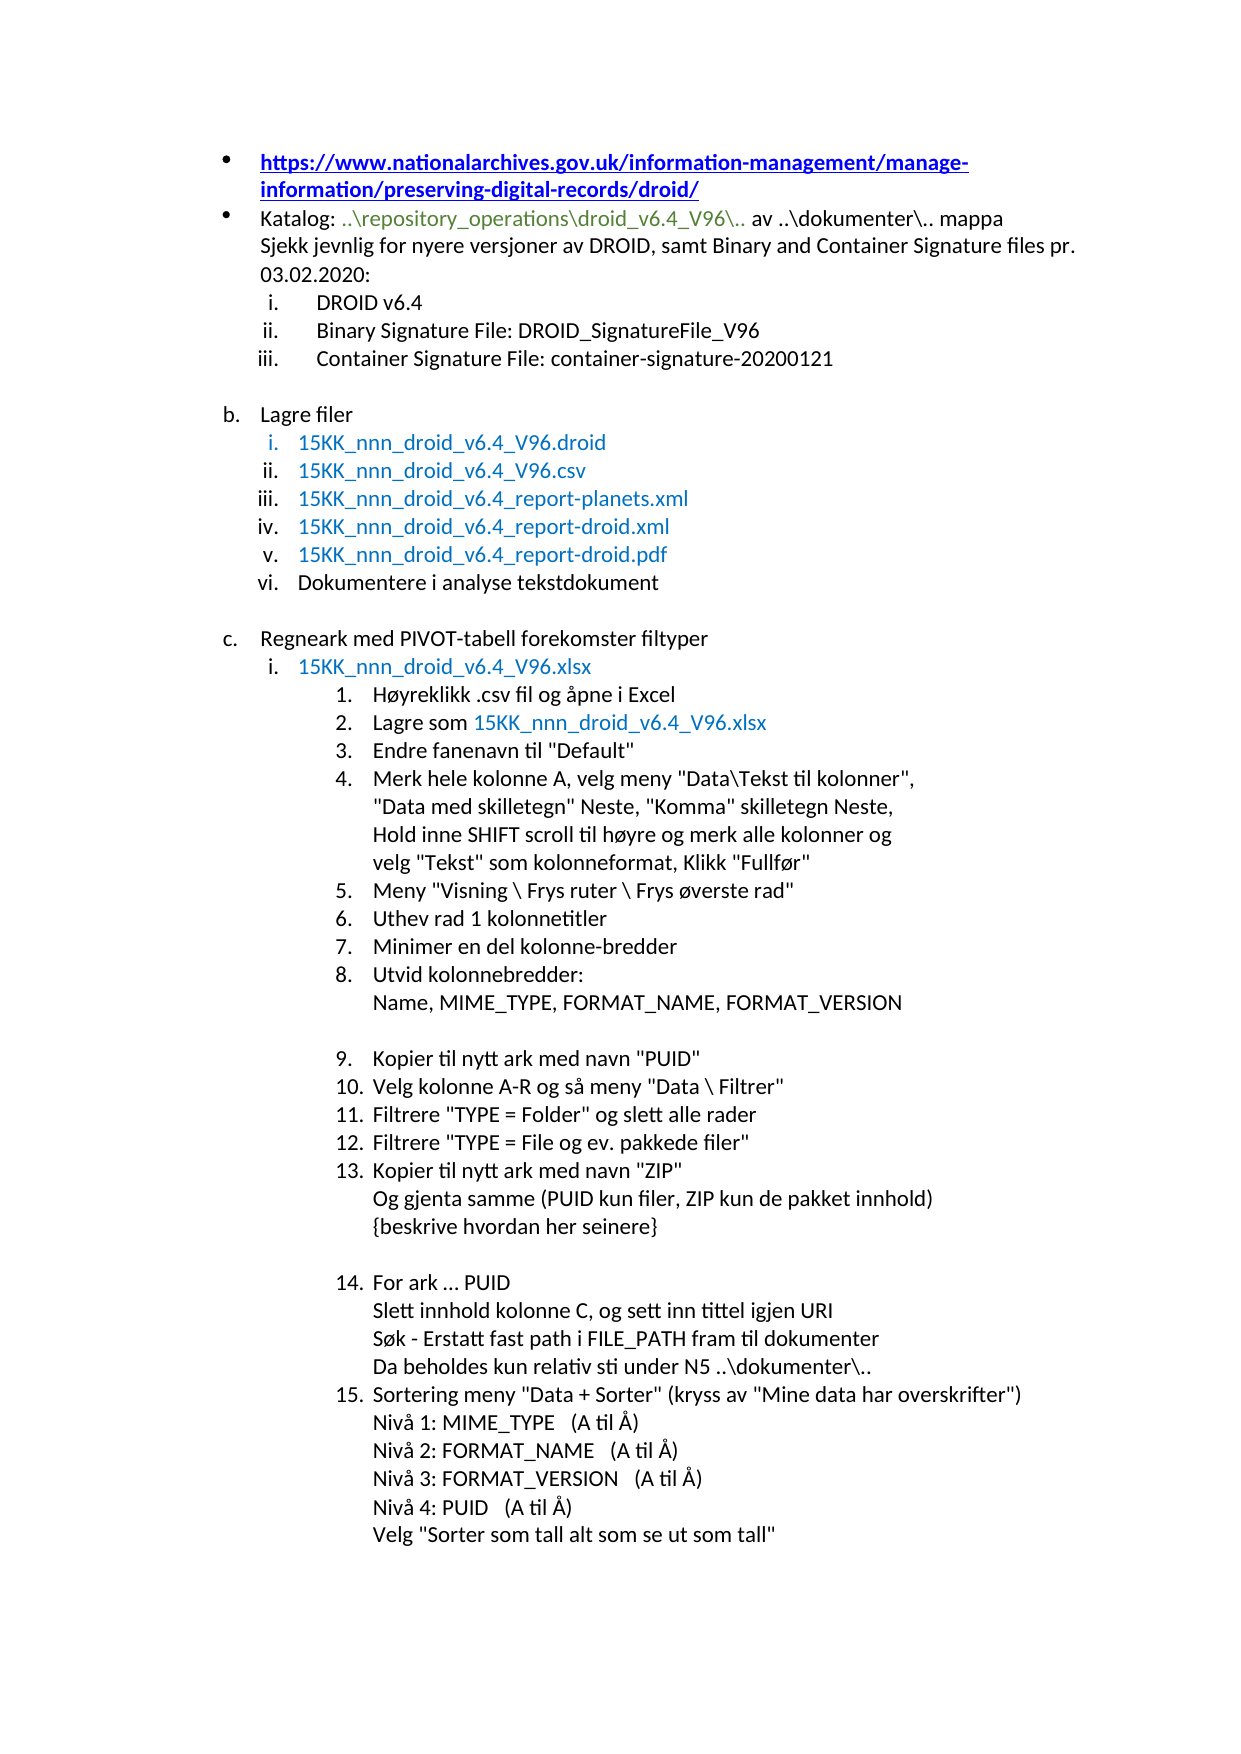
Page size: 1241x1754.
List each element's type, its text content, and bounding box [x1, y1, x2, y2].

list Endre fanenavn til "Default" [335, 736, 1093, 764]
list Binary Signature File: DROID_SignatureFile_V96 [279, 316, 1093, 344]
list Katalog: ..\repository_operations\droid_v6.4_V96\.. av ..\dokumenter\.. mappa Sjekk jevnlig for nyere versjoner av DROID, samt Binary and Container Signature files pr. 03.02.2020: [223, 204, 1093, 288]
list Filtrere "TYPE = Folder" og slett alle rader [335, 1100, 1093, 1128]
list Meny "Visning \ Frys ruter \ Frys øverste rad" [335, 876, 1093, 904]
list Høyreklikk .csv fil og åpne i Excel [335, 680, 1093, 708]
list Regneark med PIVOT-tabell forekomster filtyper [223, 624, 1093, 652]
list DROID v6.4 [279, 288, 1093, 316]
list For ark … PUID Slett innhold kolonne C, og sett inn tittel igjen URI Søk - Erstatt fast path i FILE_PATH fram til dokumenter Da beholdes kun relativ sti under N5 ..\dokumenter\.. [335, 1268, 1093, 1381]
list Velg kolonne A-R og så meny "Data \ Filtrer" [335, 1072, 1093, 1100]
list 15KK_nnn_droid_v6.4_report-droid.xml [279, 512, 1093, 540]
list 15KK_nnn_droid_v6.4_V96.csv [279, 456, 1093, 484]
list 15KK_nnn_droid_v6.4_V96.droid [279, 428, 1093, 456]
list Minimer en del kolonne-bredder [335, 932, 1093, 960]
list Merk hele kolonne A, velg meny "Data\Tekst til kolonner", "Data med skilletegn" Neste, "Komma" skilletegn Neste, Hold inne SHIFT scroll til høyre og merk alle kolonner og velg "Tekst" som kolonneformat, Klikk "Fullfør" [335, 764, 1093, 876]
list Container Signature File: container-signature-20200121 [279, 344, 1093, 372]
list Kopier til nytt ark med navn "PUID" [335, 1044, 1093, 1072]
list https://www.nationalarchives.gov.uk/information-management/manage-information/preserving-digital-records/droid/ [223, 148, 1093, 204]
list Sortering meny "Data + Sorter" (kryss av "Mine data har overskrifter") Nivå 1: MIME_TYPE (A til Å) Nivå 2: FORMAT_NAME (A til Å) Nivå 3: FORMAT_VERSION (A til Å) Nivå 4: PUID (A til Å) Velg "Sorter som tall alt som se ut som tall" [335, 1381, 1093, 1577]
list Uthev rad 1 kolonnetitler [335, 904, 1093, 932]
list 15KK_nnn_droid_v6.4_V96.xlsx [279, 652, 1093, 680]
list Kopier til nytt ark med navn "ZIP" Og gjenta samme (PUID kun filer, ZIP kun de pakket innhold) {beskrive hvordan her seinere} [335, 1156, 1093, 1268]
list Filtrere "TYPE = File og ev. pakkede filer" [335, 1128, 1093, 1156]
list 15KK_nnn_droid_v6.4_report-planets.xml [279, 484, 1093, 512]
list Dokumentere i analyse tekstdokument [279, 568, 1093, 624]
list 15KK_nnn_droid_v6.4_report-droid.pdf [279, 540, 1093, 568]
list Lagre som 15KK_nnn_droid_v6.4_V96.xlsx [335, 708, 1093, 736]
list Lagre filer [223, 400, 1093, 428]
list Utvid kolonnebredder: Name, MIME_TYPE, FORMAT_NAME, FORMAT_VERSION [335, 960, 1093, 1044]
